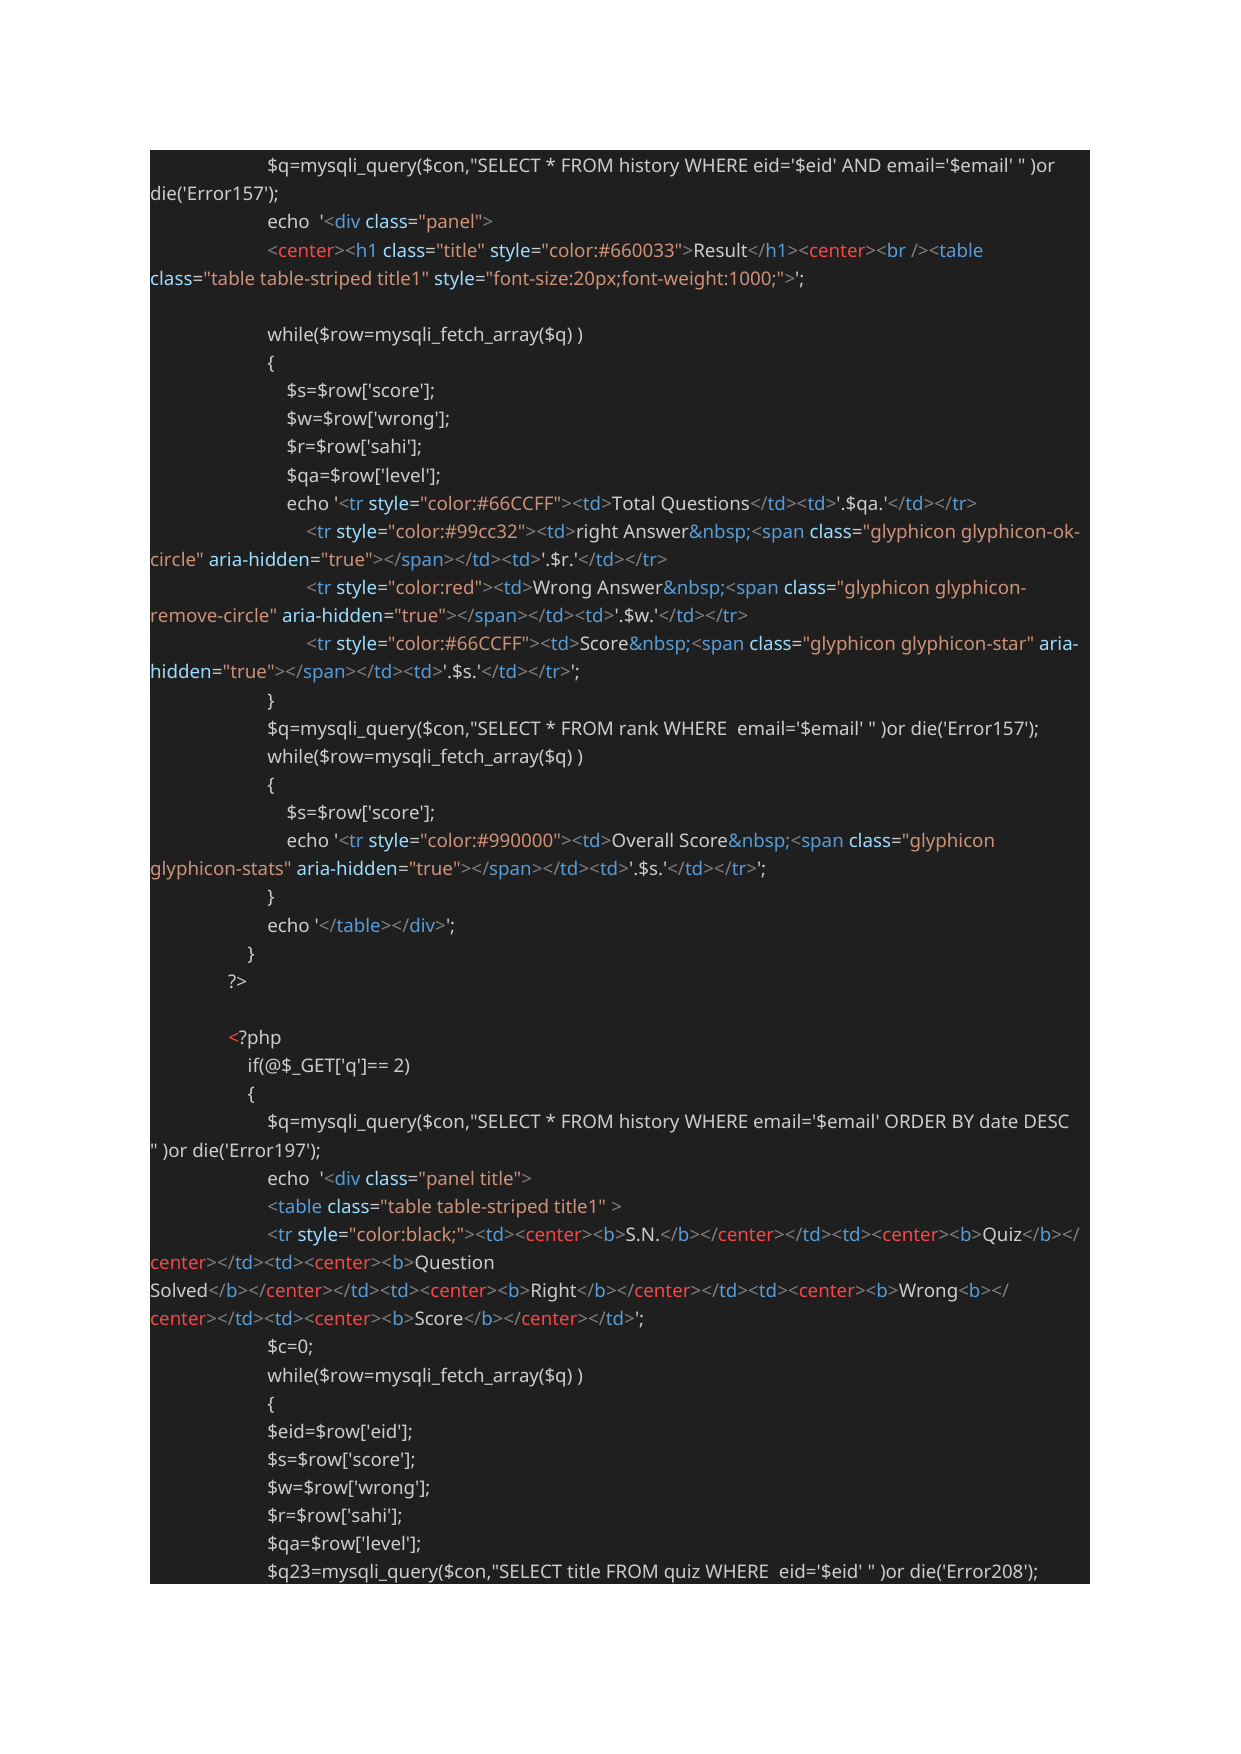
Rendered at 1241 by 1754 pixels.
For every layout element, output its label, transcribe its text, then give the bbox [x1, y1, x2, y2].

text $w=$row['wrong']; [150, 403, 1090, 431]
text $q=mysqli_query($con,"SELECT * FROM history WHERE eid='$eid' AND email='$email' " )or die('Error157'); [150, 150, 1090, 206]
text while($row=mysqli_fetch_array($q) ) [150, 319, 1090, 347]
text echo '<div class="panel title"> [150, 1162, 1090, 1191]
text $c=0; [150, 1331, 1090, 1359]
text echo '<div class="panel"> [150, 206, 1090, 234]
text $qa=$row['level']; [150, 1528, 1090, 1556]
text $r=$row['sahi']; [150, 431, 1090, 459]
text $q=mysqli_query($con,"SELECT * FROM rank WHERE email='$email' " )or die('Error157'); [150, 712, 1090, 741]
text $s=$row['score']; [150, 375, 1090, 403]
text $qa=$row['level']; [150, 459, 1090, 487]
text { [150, 769, 1090, 797]
text $r=$row['sahi']; [150, 1500, 1090, 1528]
text <?php [150, 1022, 1090, 1050]
text { [150, 1387, 1090, 1416]
text { [150, 347, 1090, 375]
text $s=$row['score']; [150, 1444, 1090, 1472]
text if(@$_GET['q']== 2) [150, 1050, 1090, 1078]
text <table class="table table-striped title1" > [150, 1191, 1090, 1219]
text $q23=mysqli_query($con,"SELECT title FROM quiz WHERE eid='$eid' " )or die('Error208'); [150, 1556, 1090, 1584]
text ?> [150, 966, 1090, 994]
text <center><h1 class="title" style="color:#660033">Result</h1><center><br /><table class="table table-striped title1" style="font-size:20px;font-weight:1000;">'; [150, 234, 1090, 291]
text <tr style="color:#99cc32"><td>right Answer&nbsp;<span class="glyphicon glyphicon-ok-circle" aria-hidden="true"></span></td><td>'.$r.'</td></tr> [150, 516, 1090, 572]
text echo '<tr style="color:#66CCFF"><td>Total Questions</td><td>'.$qa.'</td></tr> [150, 487, 1090, 516]
text $q=mysqli_query($con,"SELECT * FROM history WHERE email='$email' ORDER BY date DESC " )or die('Error197'); [150, 1106, 1090, 1162]
text while($row=mysqli_fetch_array($q) ) [150, 1359, 1090, 1387]
text $w=$row['wrong']; [150, 1472, 1090, 1500]
text } [150, 937, 1090, 966]
text $eid=$row['eid']; [150, 1416, 1090, 1444]
text <tr style="color:#66CCFF"><td>Score&nbsp;<span class="glyphicon glyphicon-star" aria-hidden="true"></span></td><td>'.$s.'</td></tr>'; [150, 628, 1090, 684]
text } [150, 684, 1090, 712]
text <tr style="color:red"><td>Wrong Answer&nbsp;<span class="glyphicon glyphicon-remove-circle" aria-hidden="true"></span></td><td>'.$w.'</td></tr> [150, 572, 1090, 628]
text echo '<tr style="color:#990000"><td>Overall Score&nbsp;<span class="glyphicon glyphicon-stats" aria-hidden="true"></span></td><td>'.$s.'</td></tr>'; [150, 825, 1090, 881]
text $s=$row['score']; [150, 797, 1090, 825]
text } [150, 881, 1090, 909]
text { [150, 1078, 1090, 1106]
text while($row=mysqli_fetch_array($q) ) [150, 741, 1090, 769]
text echo '</table></div>'; [150, 909, 1090, 937]
text <tr style="color:black;"><td><center><b>S.N.</b></center></td><td><center><b>Quiz</b></center></td><td><center><b>Question Solved</b></center></td><td><center><b>Right</b></center></td><td><center><b>Wrong<b></center></td><td><center><b>Score</b></center></td>'; [150, 1219, 1090, 1331]
